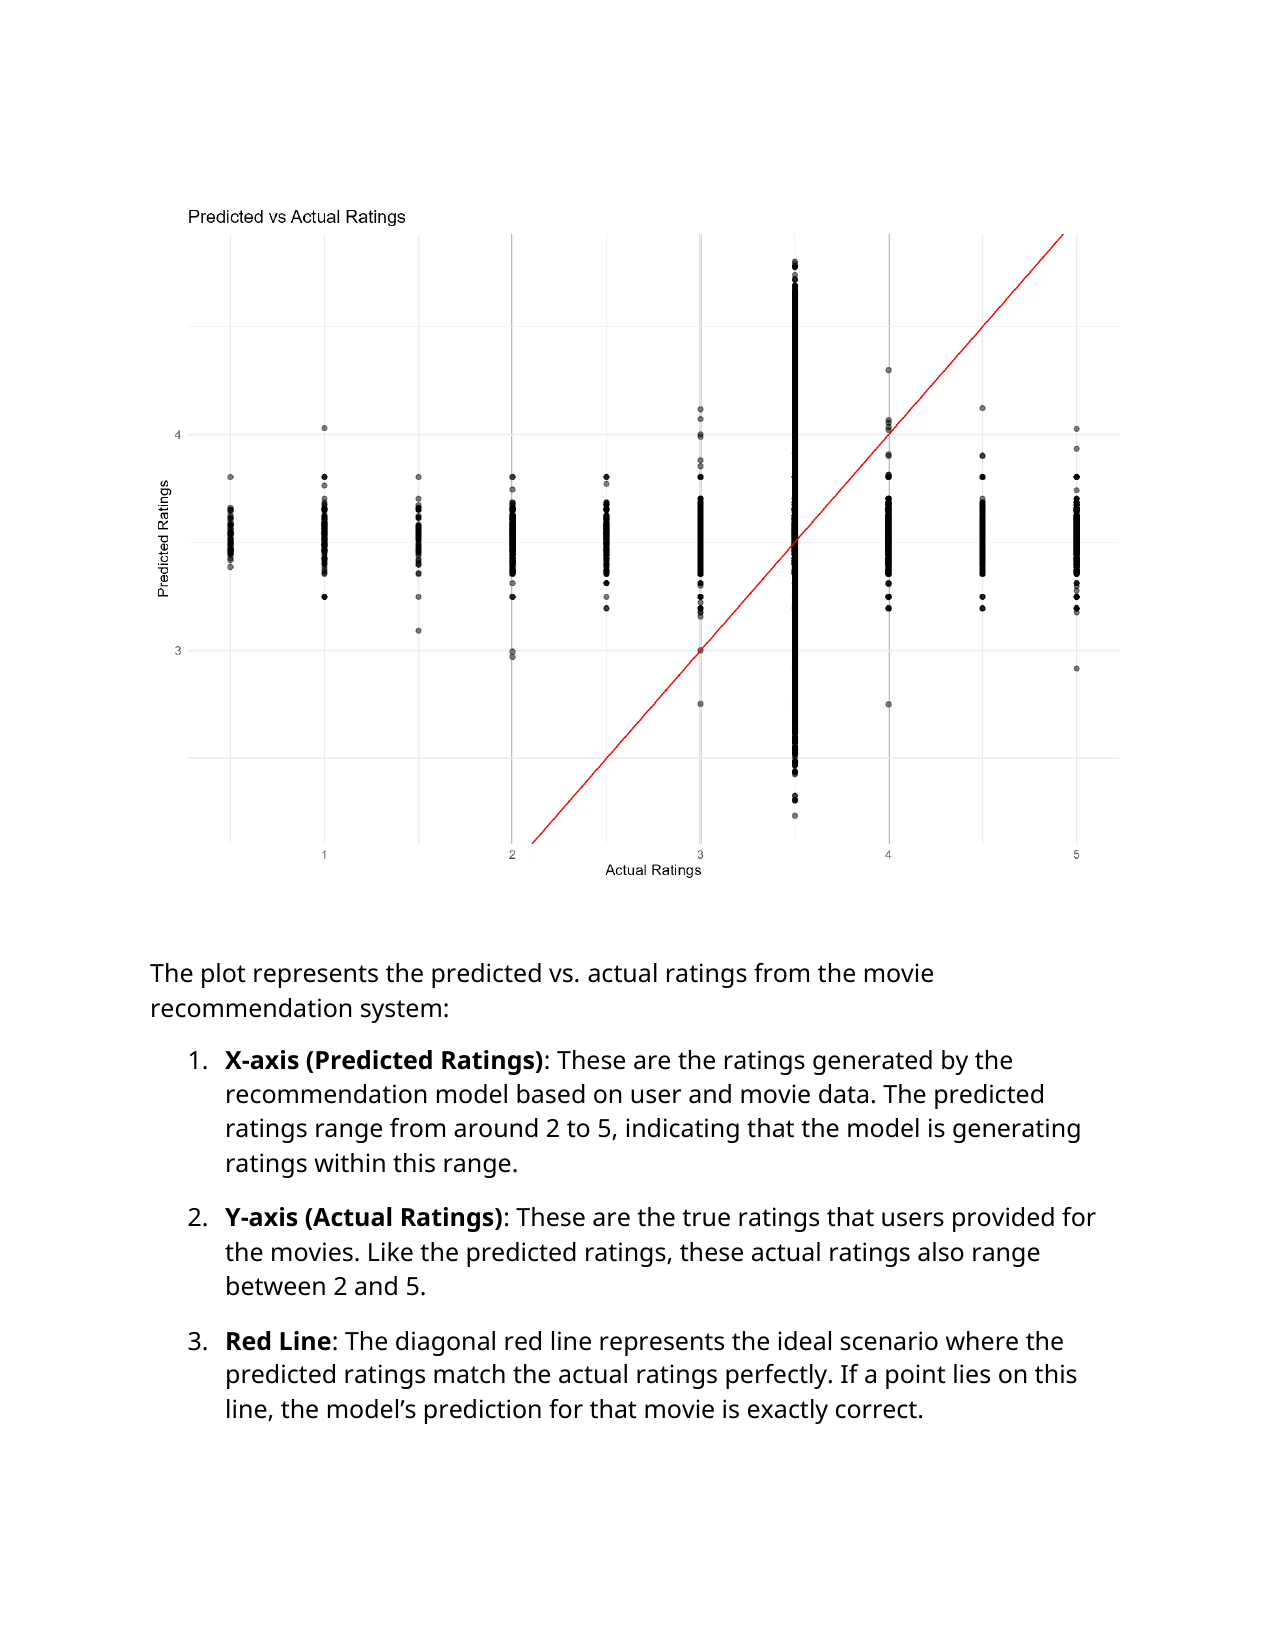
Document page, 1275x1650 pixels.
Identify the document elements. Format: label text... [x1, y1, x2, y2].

list Y-axis (Actual Ratings): These are the true ratings that users provided for the movies. Like the predicted ratings, these actual ratings also range between 2 and 5. [187, 1200, 1125, 1302]
list Red Line: The diagonal red line represents the ideal scenario where the predicted ratings match the actual ratings perfectly. If a point lies on this line, the model’s prediction for that movie is exactly correct. [187, 1323, 1125, 1425]
picture [150, 202, 1125, 885]
text The plot represents the predicted vs. actual ratings from the movie recommendation system: [150, 956, 1125, 1024]
list X-axis (Predicted Ratings): These are the ratings generated by the recommendation model based on user and movie data. The predicted ratings range from around 2 to 5, indicating that the model is generating ratings within this range. [187, 1043, 1125, 1179]
